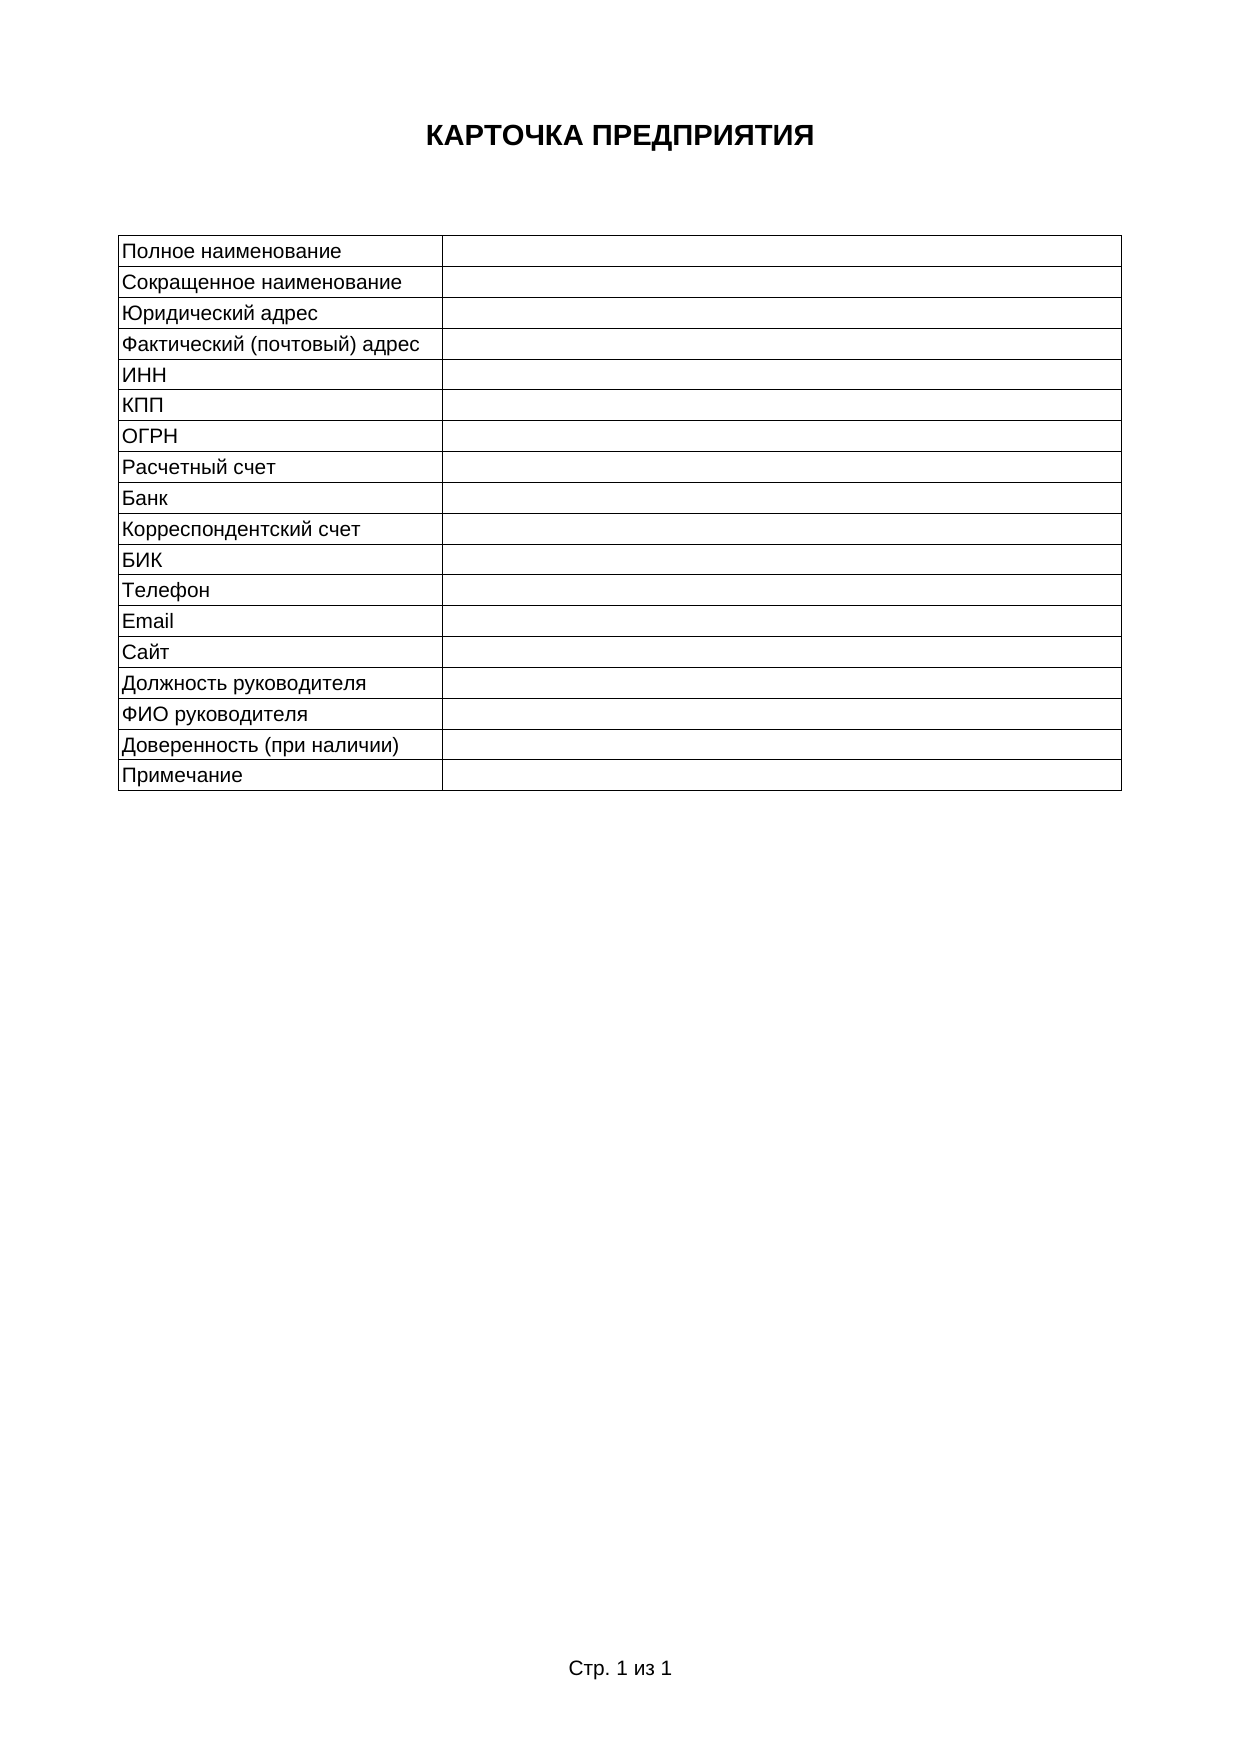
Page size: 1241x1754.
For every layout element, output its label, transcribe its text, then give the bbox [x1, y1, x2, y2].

table_cell ИНН [119, 360, 442, 389]
table_cell [443, 267, 1121, 297]
table_cell ФИО руководителя [119, 699, 442, 728]
table_cell Сайт [119, 637, 442, 667]
table_cell Доверенность (при наличии) [119, 730, 442, 759]
table_cell Юридический адрес [119, 298, 442, 328]
table_cell [443, 699, 1121, 728]
table_cell [443, 452, 1121, 482]
table_cell [443, 545, 1121, 574]
table_cell Email [119, 606, 442, 636]
table_cell [443, 730, 1121, 759]
table_cell [443, 483, 1121, 513]
table_cell [443, 329, 1121, 358]
table_cell [443, 421, 1121, 451]
table_cell [443, 606, 1121, 636]
table_cell [443, 360, 1121, 389]
table_cell Телефон [119, 575, 442, 605]
table_cell [443, 514, 1121, 543]
table_cell Расчетный счет [119, 452, 442, 482]
table_cell ОГРН [119, 421, 442, 451]
table_header Полное наименование [119, 236, 442, 266]
table_cell [443, 760, 1121, 790]
table_cell Фактический (почтовый) адрес [119, 329, 442, 358]
table_header [443, 236, 1121, 266]
table_cell Должность руководителя [119, 668, 442, 698]
table_cell [443, 637, 1121, 667]
table_cell БИК [119, 545, 442, 574]
table_cell КПП [119, 390, 442, 420]
table_cell Примечание [119, 760, 442, 790]
title КАРТОЧКА ПРЕДПРИЯТИЯ [118, 118, 1122, 152]
table_cell [443, 298, 1121, 328]
table_cell Банк [119, 483, 442, 513]
table_cell [443, 575, 1121, 605]
table_cell [443, 390, 1121, 420]
table_cell Сокращенное наименование [119, 267, 442, 297]
table_cell Корреспондентский счет [119, 514, 442, 543]
table_cell [443, 668, 1121, 698]
